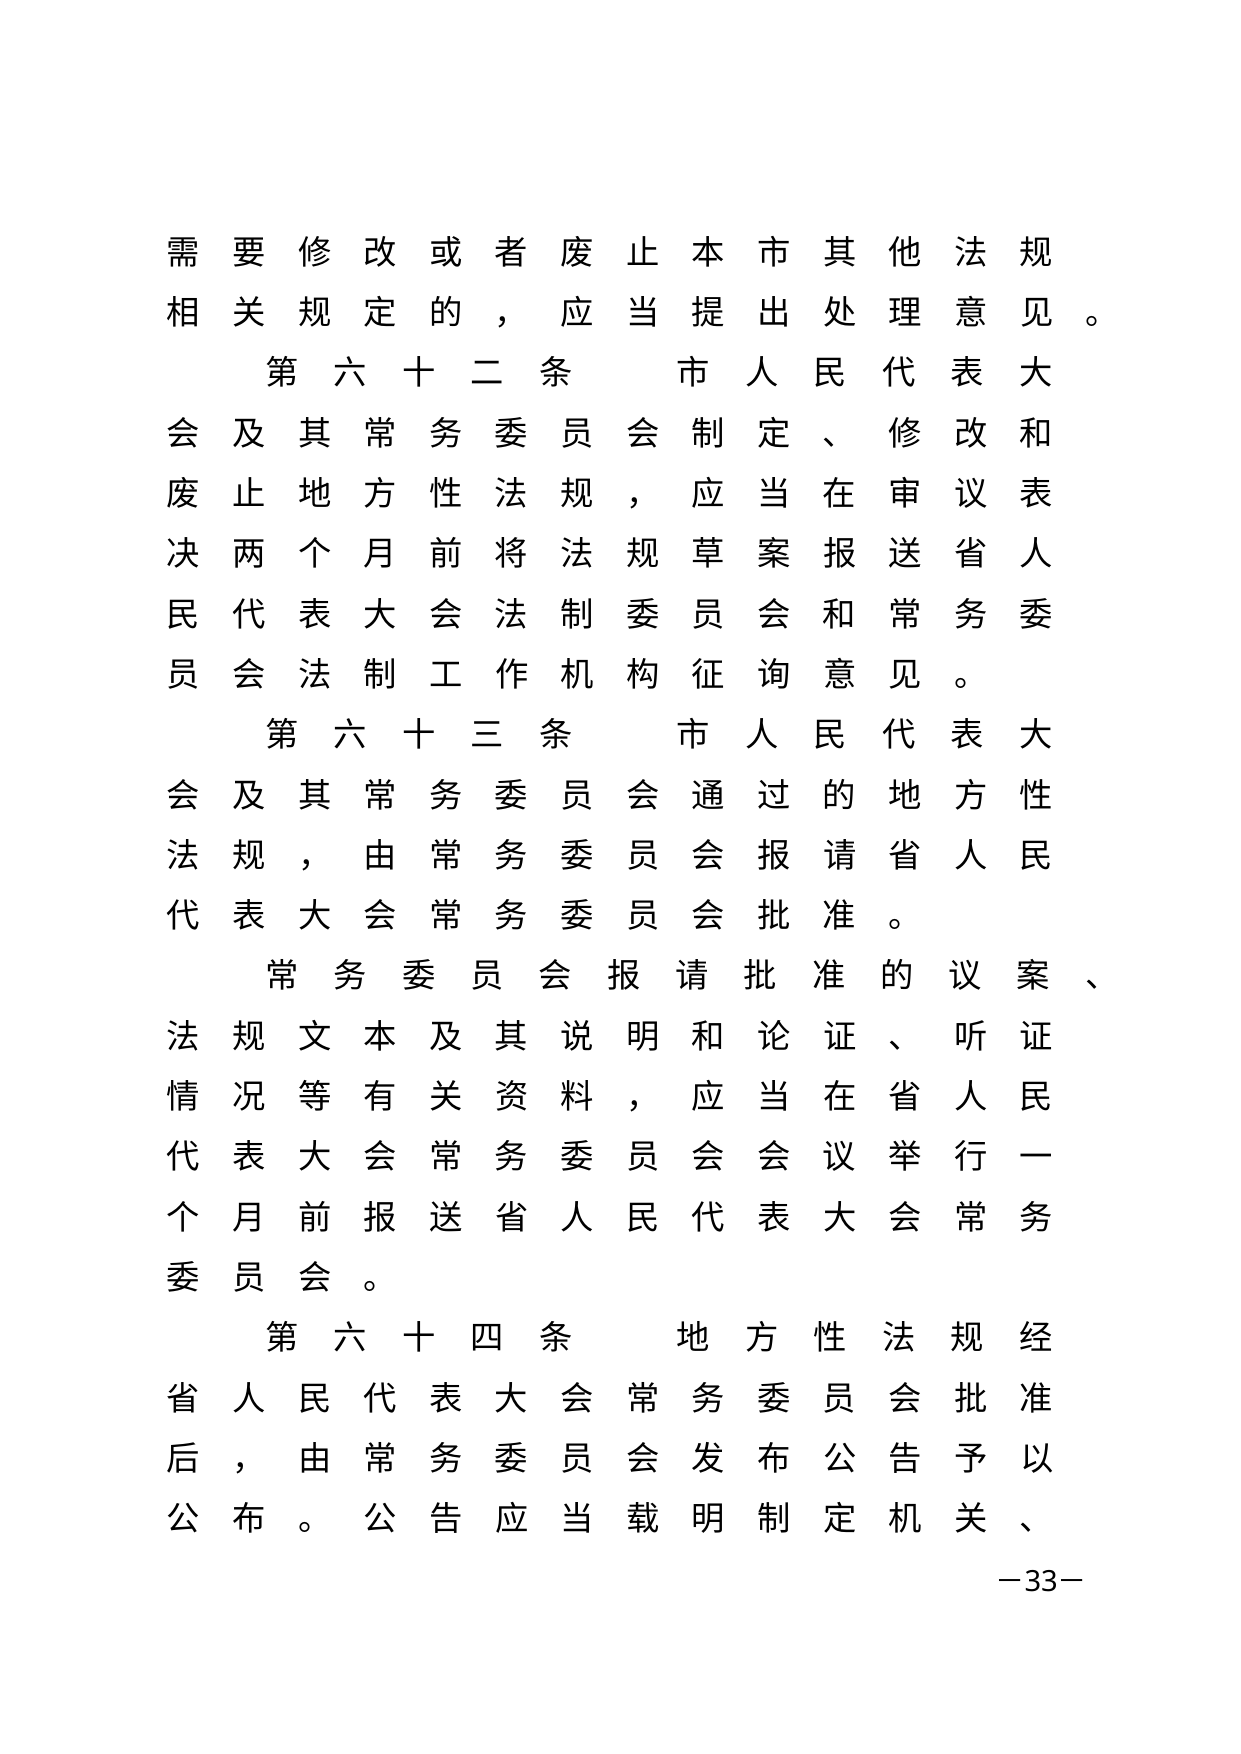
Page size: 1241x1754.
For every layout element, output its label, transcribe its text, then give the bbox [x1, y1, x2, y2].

text 第六十四条 地方性法规经省人民代表大会常务委员会批准后，由常务委员会发布公告予以公布。公告应当载明制定机关、通过日期、批准机关、批准日期和施行日期。 [167, 1305, 1085, 1546]
text 第六十三条 市人民代表大会及其常务委员会通过的地方性法规，由常务委员会报请省人民代表大会常务委员会批准。 [167, 702, 1085, 943]
text 第六十二条 市人民代表大会及其常务委员会制定、修改和废止地方性法规，应当在审议表决两个月前将法规草案报送省人民代表大会法制委员会和常务委员会法制工作机构征询意见。 [167, 340, 1085, 702]
text 常务委员会报请批准的议案、法规文本及其说明和论证、听证情况等有关资料，应当在省人民代表大会常务委员会会议举行一个月前报送省人民代表大会常务委员会。 [167, 943, 1085, 1305]
text 法制委员会和有关的专门委员会审议地方性法规案时，认为需要修改或者废止本市其他法规相关规定的，应当提出处理意见。 [167, 219, 1085, 340]
